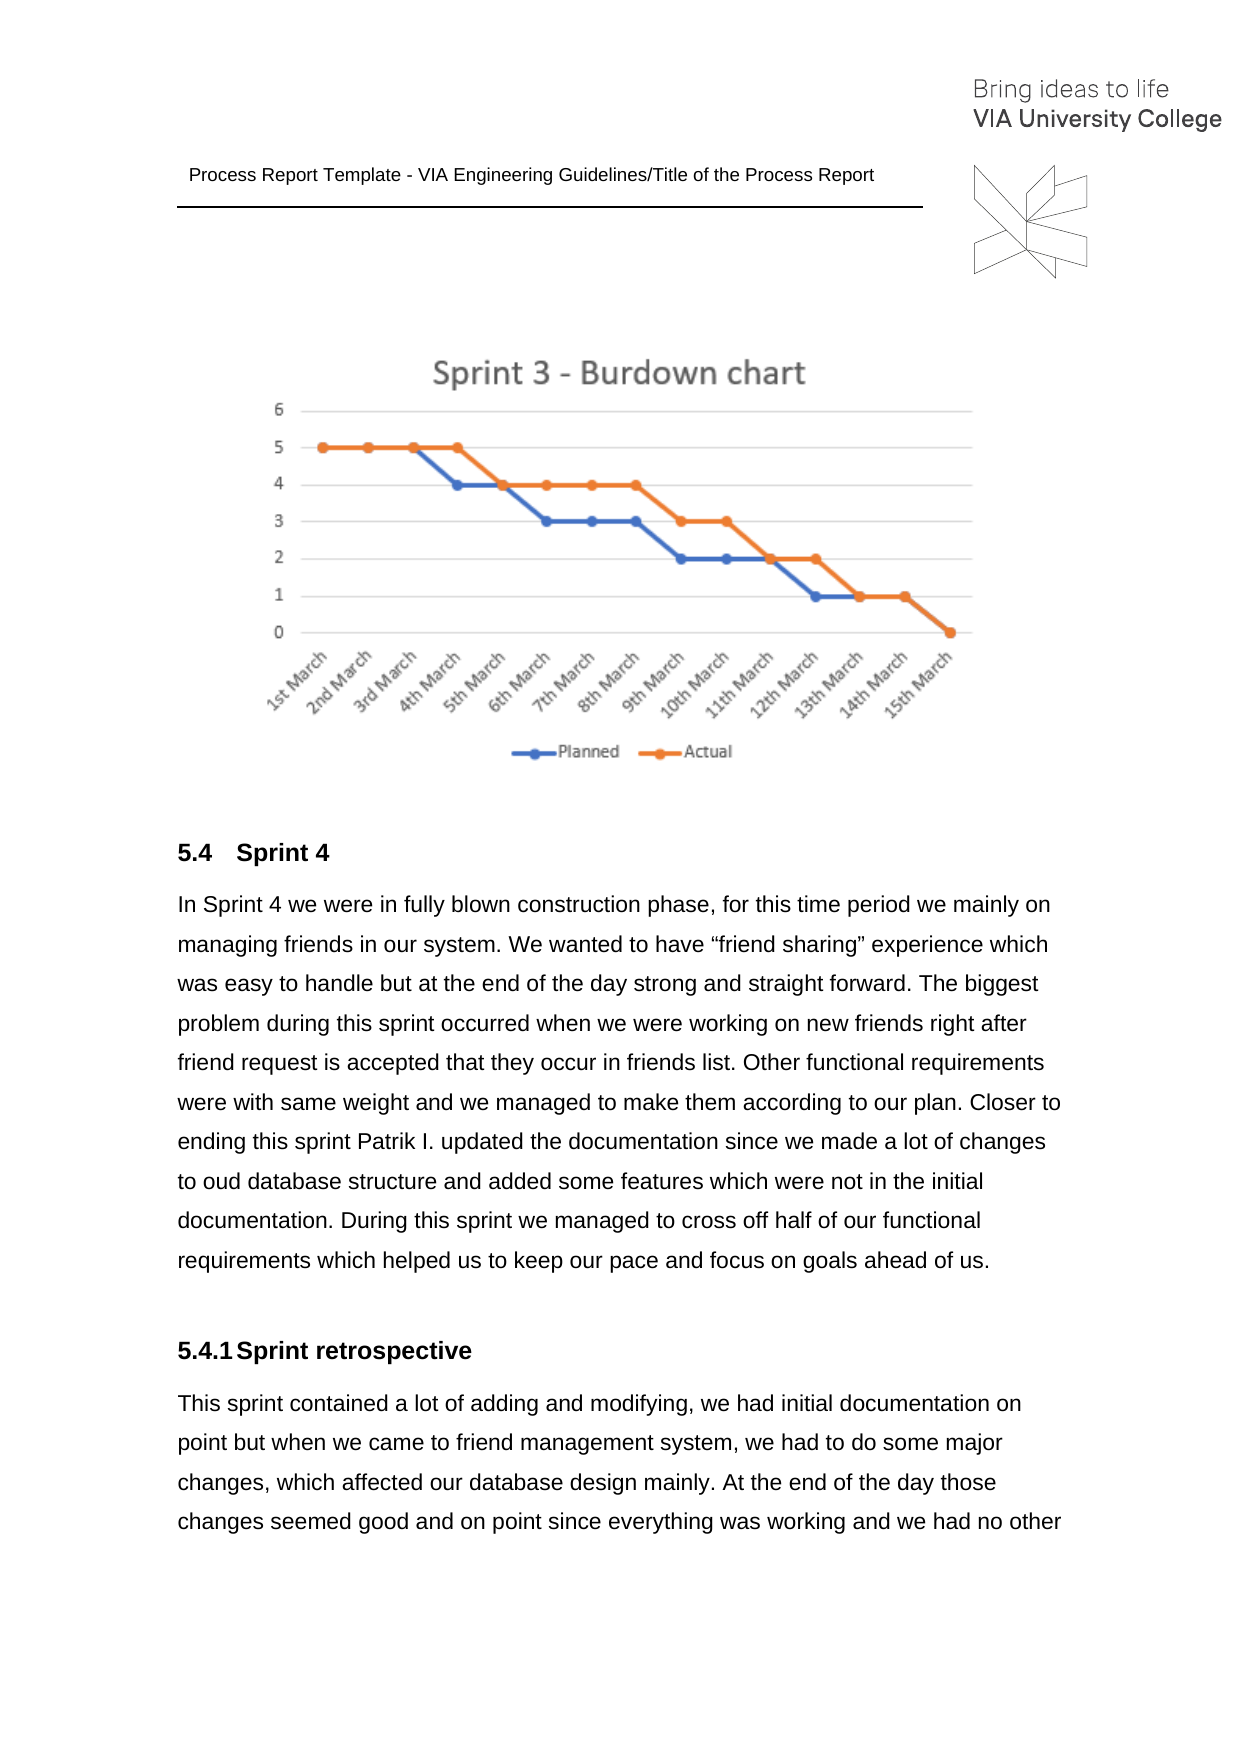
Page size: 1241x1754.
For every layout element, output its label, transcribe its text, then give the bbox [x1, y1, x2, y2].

picture [252, 340, 989, 775]
subtitle Sprint retrospective [177, 1336, 1063, 1365]
subtitle Sprint 4 [177, 837, 1063, 866]
text In Sprint 4 we were in fully blown construction phase, for this time period we mainly on managing friends in our system. We wanted to have “friend sharing” experience which was easy to handle but at the end of the day strong and straight forward. The biggest problem during this sprint occurred when we were working on new friends right after friend request is accepted that they occur in friends list. Other functional requirements were with same weight and we managed to make them according to our plan. Closer to ending this sprint Patrik I. updated the documentation since we made a lot of changes to oud database structure and added some features which were not in the initial documentation. During this sprint we managed to cross off half of our functional requirements which helped us to keep our pace and focus on goals ahead of us. [177, 891, 1063, 1273]
